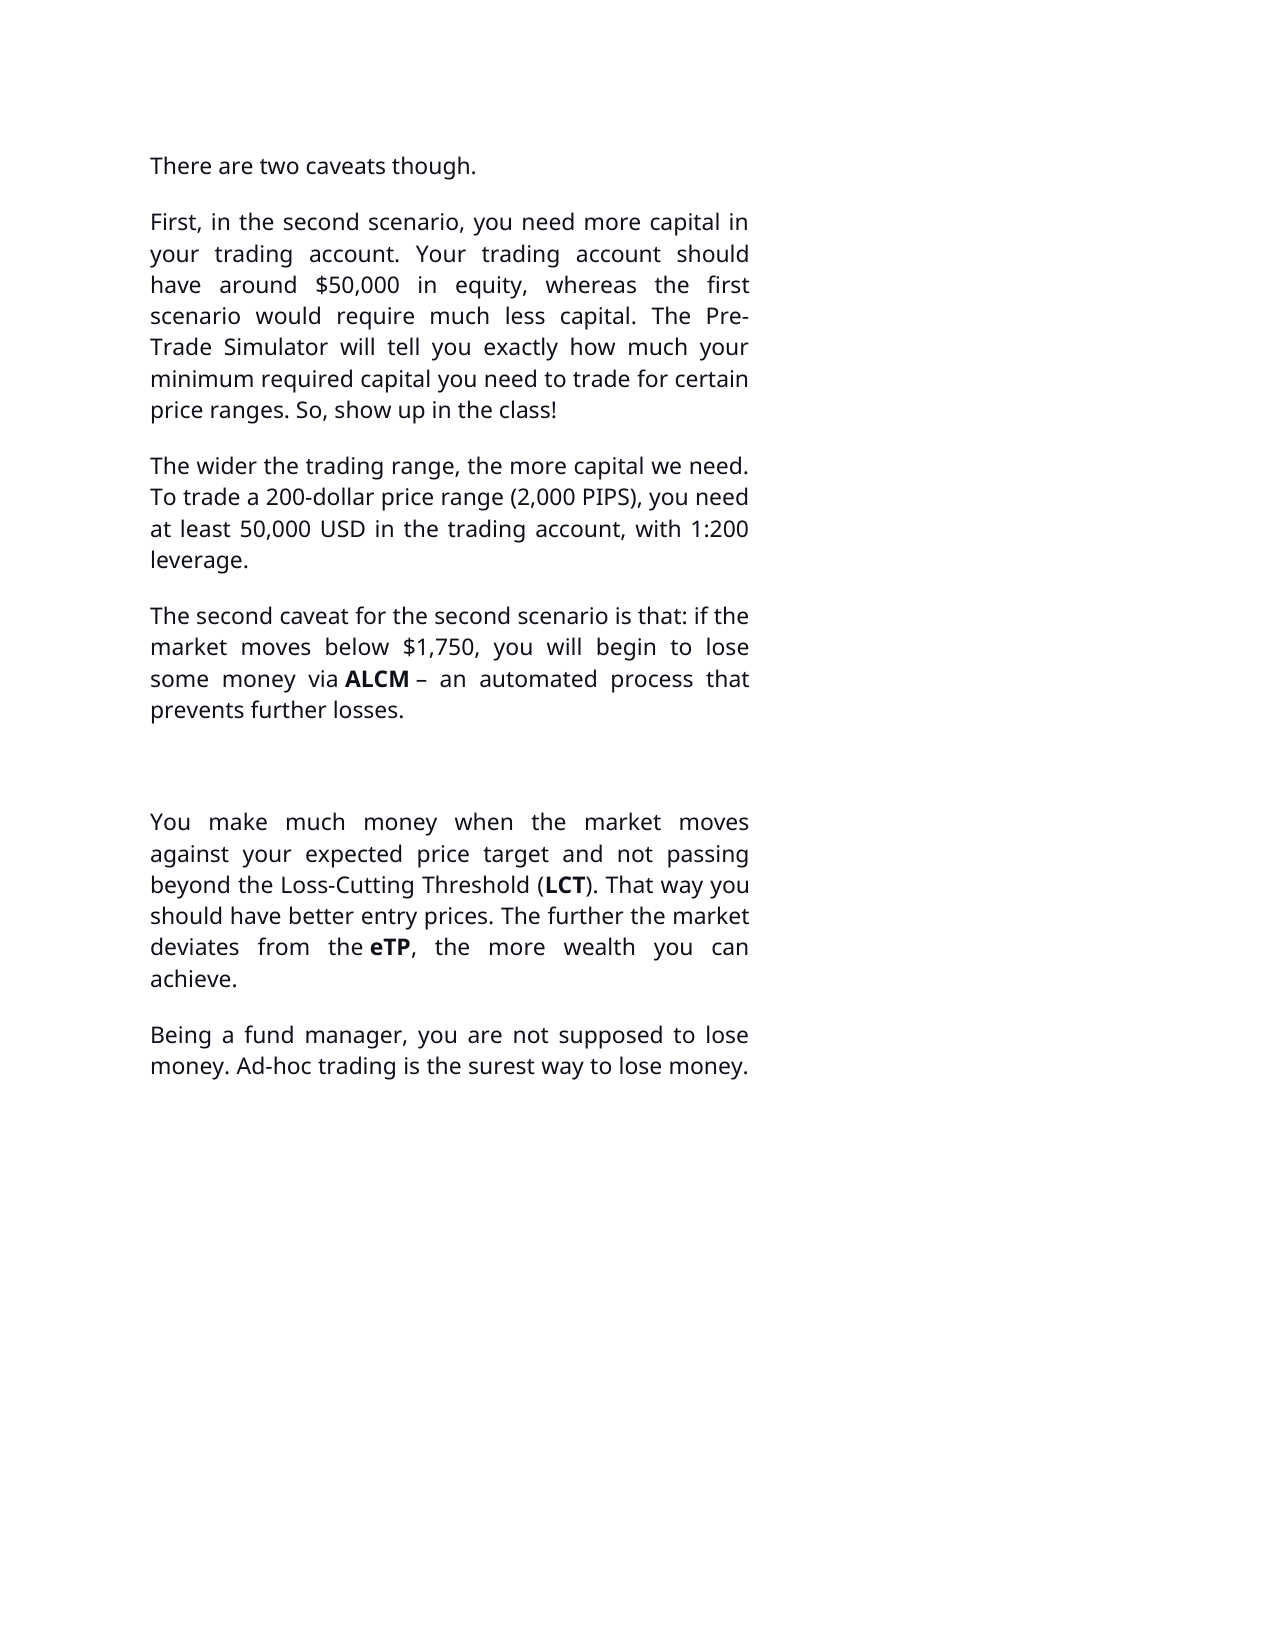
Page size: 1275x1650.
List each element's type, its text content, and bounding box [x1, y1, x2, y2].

text First, in the second scenario, you need more capital in your trading account. Your trading account should have around $50,000 in equity, whereas the first scenario would require much less capital. The Pre-Trade Simulator will tell you exactly how much your minimum required capital you need to trade for certain price ranges. So, show up in the class! [150, 206, 750, 425]
text Being a fund manager, you are not supposed to lose money. Ad-hoc trading is the surest way to lose money. That’s why you need a system to generate consistent profits. [150, 1019, 750, 1081]
text There are two caveats though. [150, 150, 750, 181]
text The wider the trading range, the more capital we need. To trade a 200-dollar price range (2,000 PIPS), you need at least 50,000 USD in the trading account, with 1:200 leverage. [150, 450, 750, 575]
text The second caveat for the second scenario is that: if the market moves below $1,750, you will begin to lose some money via ALCM – an automated process that prevents further losses. [150, 600, 750, 725]
text You make much money when the market moves against your expected price target and not passing beyond the Loss-Cutting Threshold (LCT). That way you should have better entry prices. The further the market deviates from the eTP, the more wealth you can achieve. [150, 806, 750, 994]
